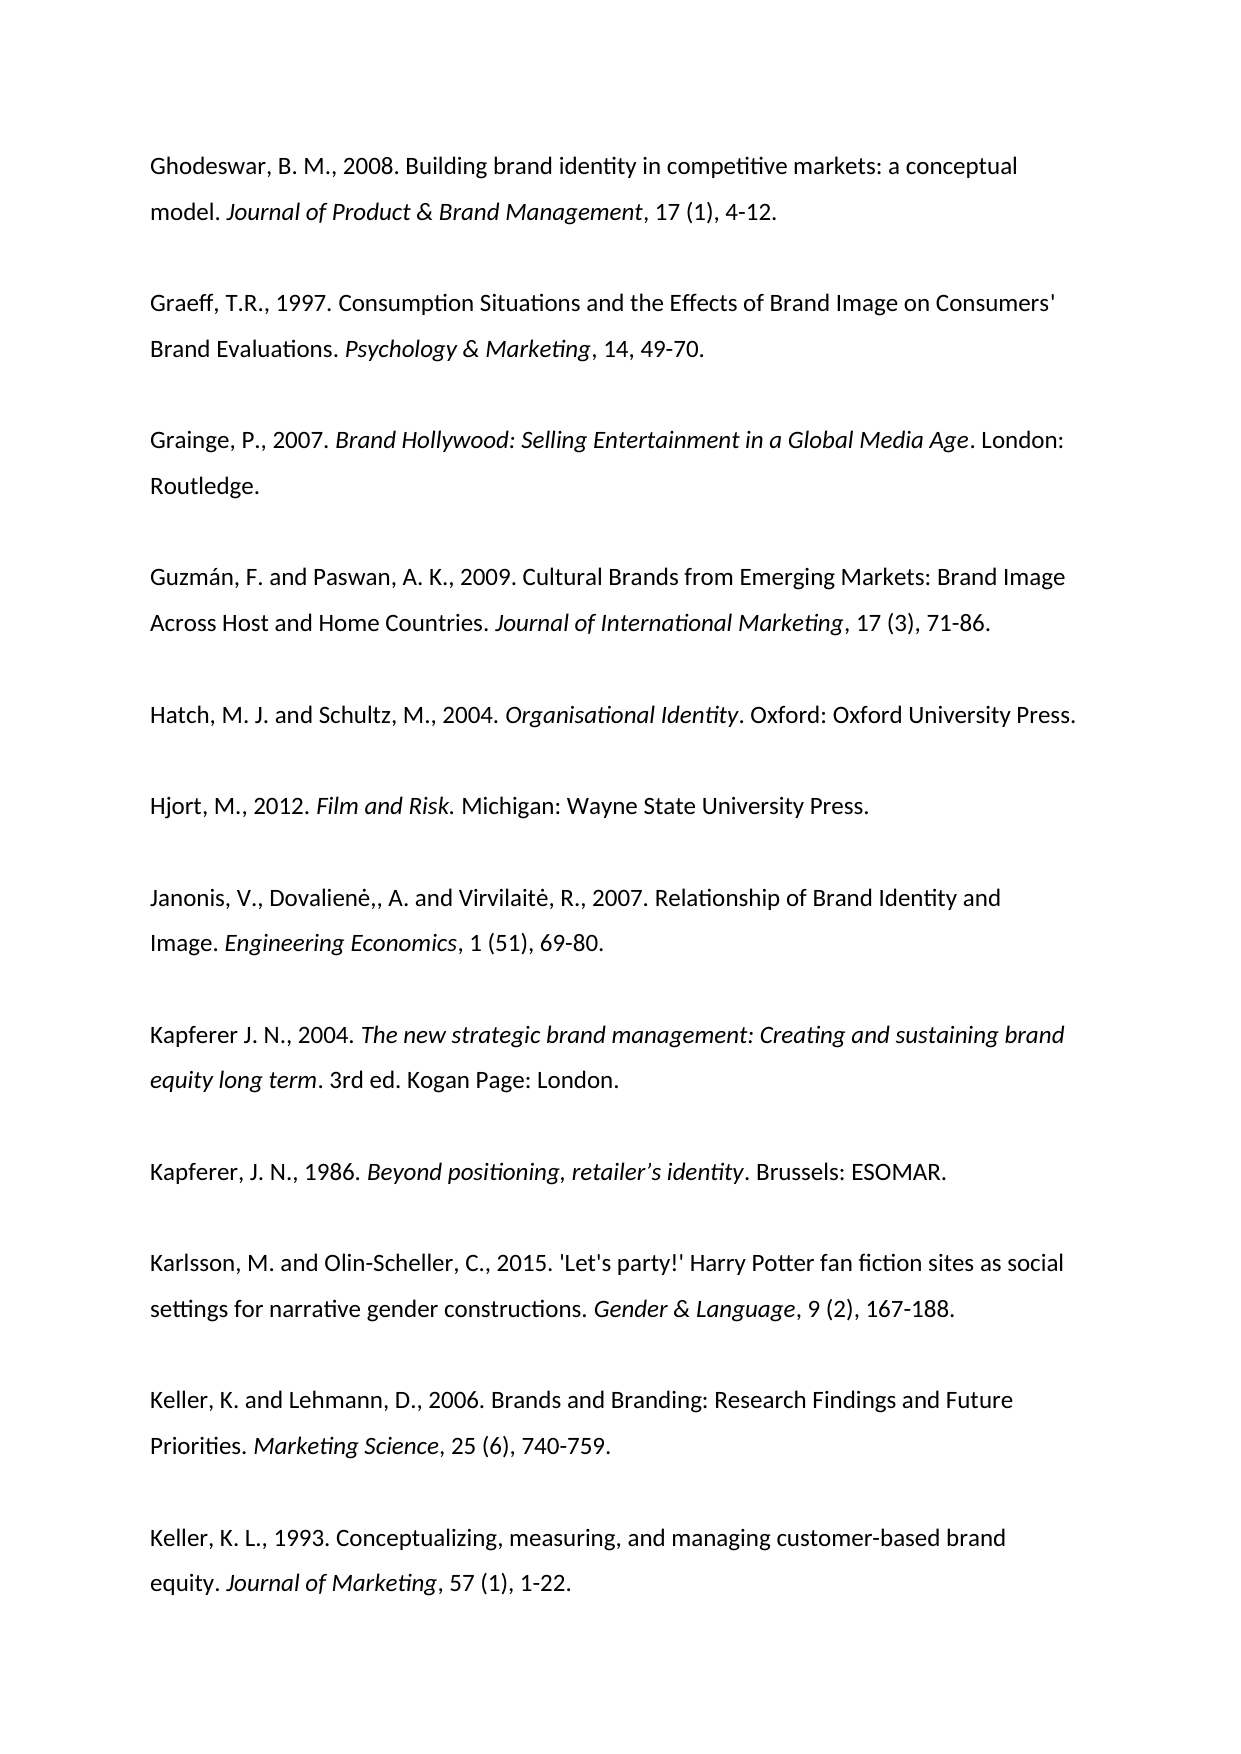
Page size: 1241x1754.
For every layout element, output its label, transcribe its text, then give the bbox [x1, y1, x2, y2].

text Kapferer J. N., 2004. The new strategic brand management: Creating and sustaining brand equity long term. 3rd ed. Kogan Page: London. [150, 1019, 1090, 1095]
text Hjort, M., 2012. Film and Risk. Michigan: Wayne State University Press. [150, 790, 1090, 821]
text Graeff, T.R., 1997. Consumption Situations and the Effects of Brand Image on Consumers' Brand Evaluations. Psychology & Marketing, 14, 49-70. [150, 287, 1090, 363]
text Karlsson, M. and Olin-Scheller, C., 2015. 'Let's party!' Harry Potter fan fiction sites as social settings for narrative gender constructions. Gender & Language, 9 (2), 167-188. [150, 1247, 1090, 1324]
text Hatch, M. J. and Schultz, M., 2004. Organisational Identity. Oxford: Oxford University Press. [150, 699, 1090, 729]
text Ghodeswar, B. M., 2008. Building brand identity in competitive markets: a conceptual model. Journal of Product & Brand Management, 17 (1), 4-12. [150, 150, 1090, 226]
text Keller, K. and Lehmann, D., 2006. Brands and Branding: Research Findings and Future Priorities. Marketing Science, 25 (6), 740-759. [150, 1385, 1090, 1461]
text Kapferer, J. N., 1986. Beyond positioning, retailer’s identity. Brussels: ESOMAR. [150, 1156, 1090, 1187]
text Grainge, P., 2007. Brand Hollywood: Selling Entertainment in a Global Media Age. London: Routledge. [150, 424, 1090, 501]
text Janonis, V., Dovalienė,, A. and Virvilaitė, R., 2007. Relationship of Brand Identity and Image. Engineering Economics, 1 (51), 69-80. [150, 882, 1090, 958]
text Guzmán, F. and Paswan, A. K., 2009. Cultural Brands from Emerging Markets: Brand Image Across Host and Home Countries. Journal of International Marketing, 17 (3), 71-86. [150, 562, 1090, 638]
text Keller, K. L., 1993. Conceptualizing, measuring, and managing customer-based brand equity. Journal of Marketing, 57 (1), 1-22. [150, 1522, 1090, 1598]
